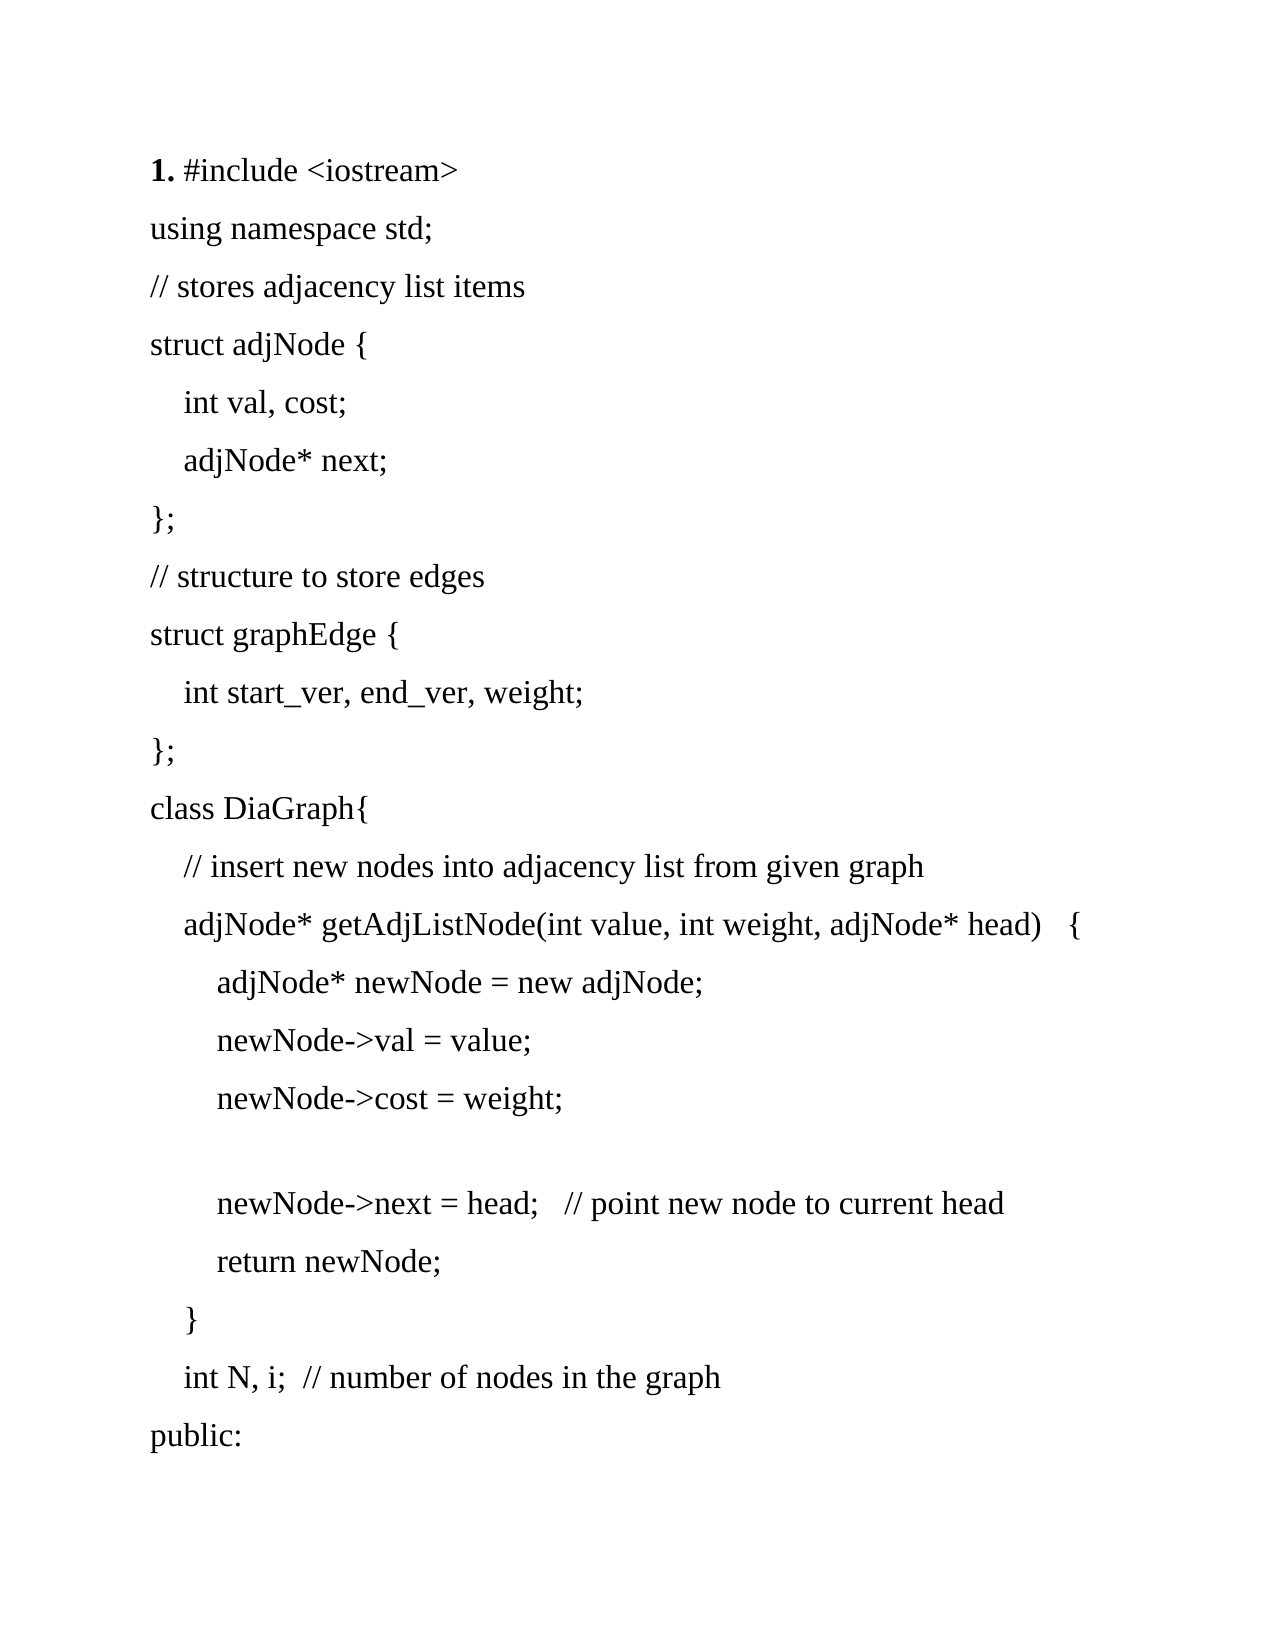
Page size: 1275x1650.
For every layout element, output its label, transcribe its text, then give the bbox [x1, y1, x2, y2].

text int N, i; // number of nodes in the graph [150, 1357, 1125, 1396]
text adjNode* getAdjListNode(int value, int weight, adjNode* head) { [150, 904, 1125, 943]
text public: [150, 1415, 1125, 1454]
text int val, cost; [150, 382, 1125, 420]
text adjNode* next; [150, 440, 1125, 478]
text adjNode* newNode = new adjNode; [150, 962, 1125, 1001]
text int start_ver, end_ver, weight; [150, 672, 1125, 711]
text // structure to store edges [150, 556, 1125, 594]
text // stores adjacency list items [150, 266, 1125, 304]
text // insert new nodes into adjacency list from given graph [150, 846, 1125, 884]
text }; [150, 498, 1125, 536]
text struct graphEdge { [150, 614, 1125, 652]
text 1. #include <iostream> [150, 150, 1125, 188]
text }; [150, 730, 1125, 768]
text struct adjNode { [150, 324, 1125, 362]
text class DiaGraph{ [150, 788, 1125, 827]
text newNode->next = head; // point new node to current head [150, 1183, 1125, 1222]
text newNode->val = value; [150, 1020, 1125, 1059]
text return newNode; [150, 1241, 1125, 1279]
text newNode->cost = weight; [150, 1078, 1125, 1117]
text using namespace std; [150, 208, 1125, 246]
text } [150, 1299, 1125, 1338]
